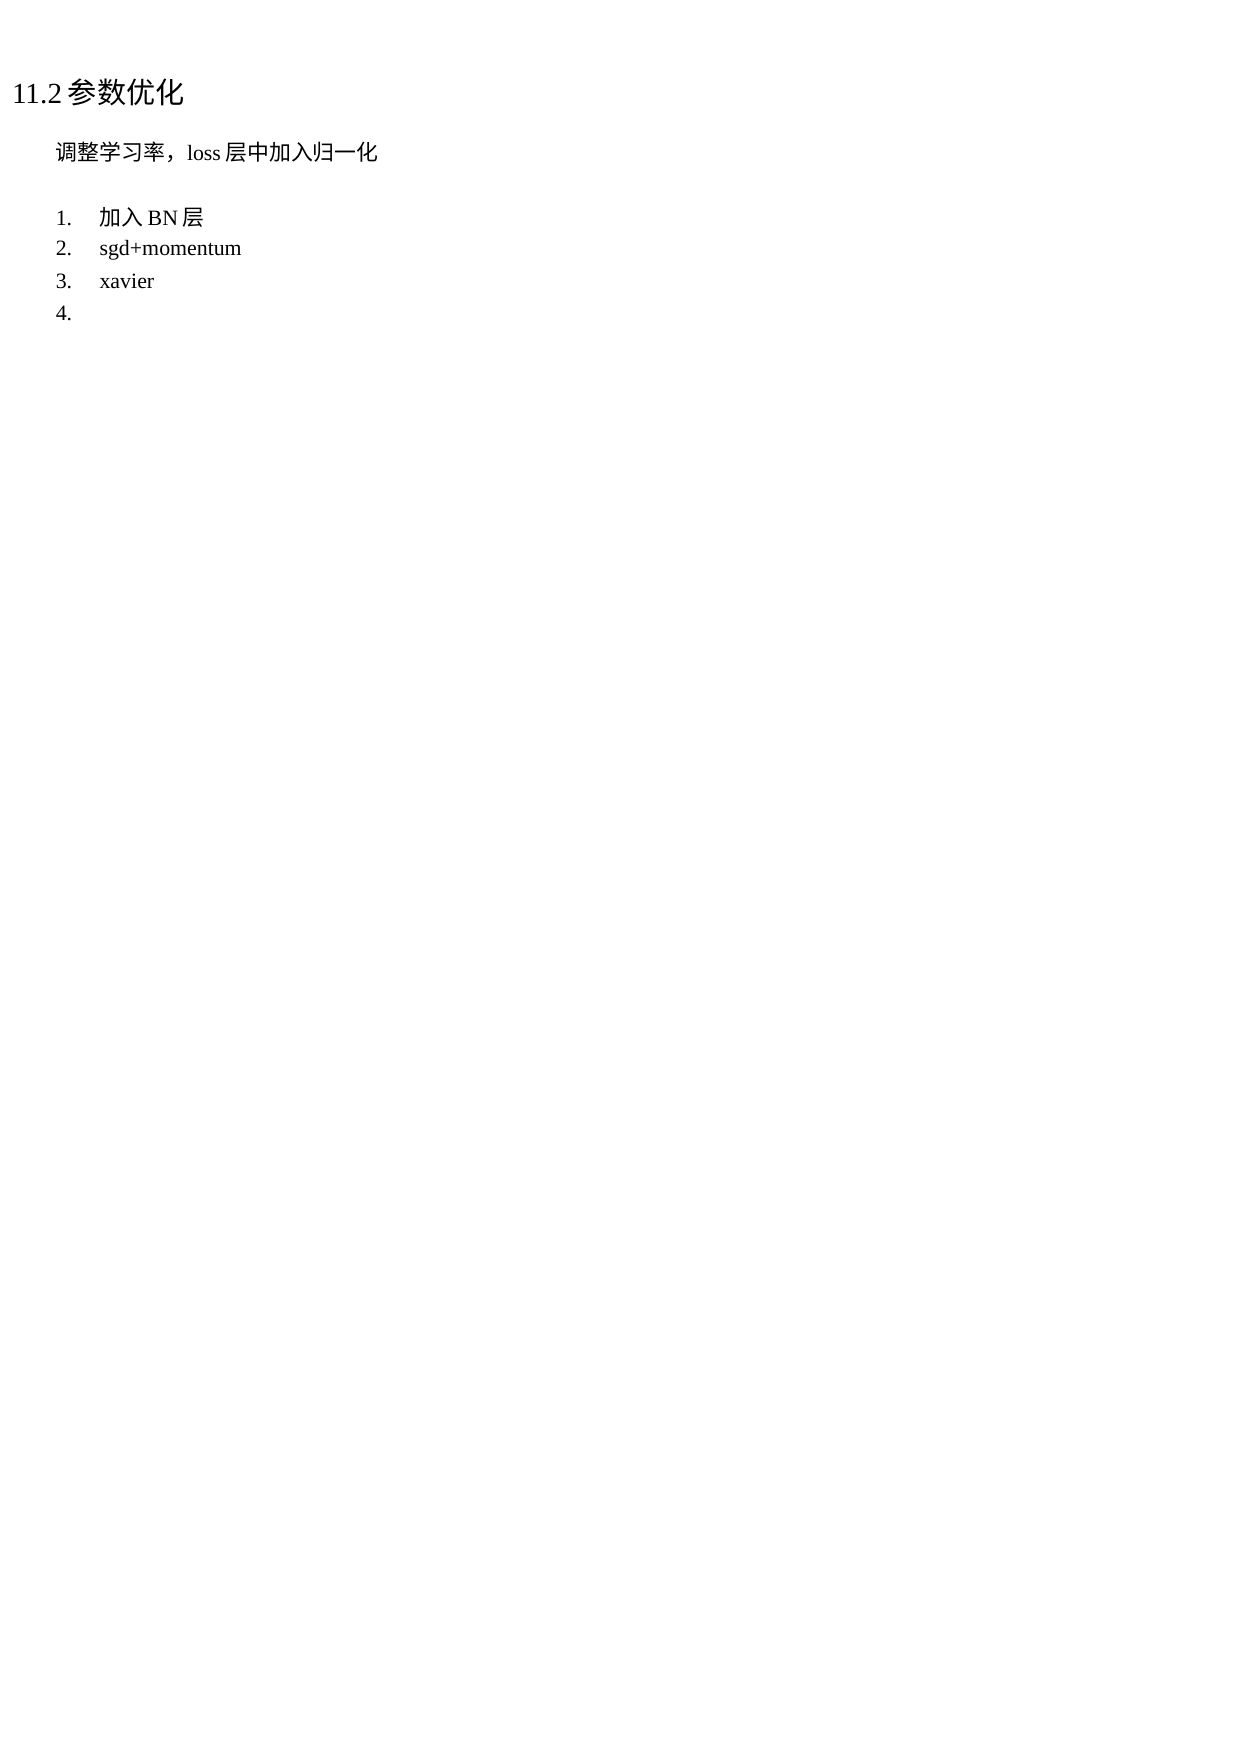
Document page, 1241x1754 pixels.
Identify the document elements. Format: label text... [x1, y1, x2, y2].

subtitle 11.2参数优化 [0, 59, 1240, 124]
list 加入BN层 [12, 199, 1240, 232]
list xavier [12, 264, 1240, 297]
list 调整学习率，loss层中加入归一化 [12, 134, 1240, 167]
list sgd+momentum [12, 232, 1240, 264]
